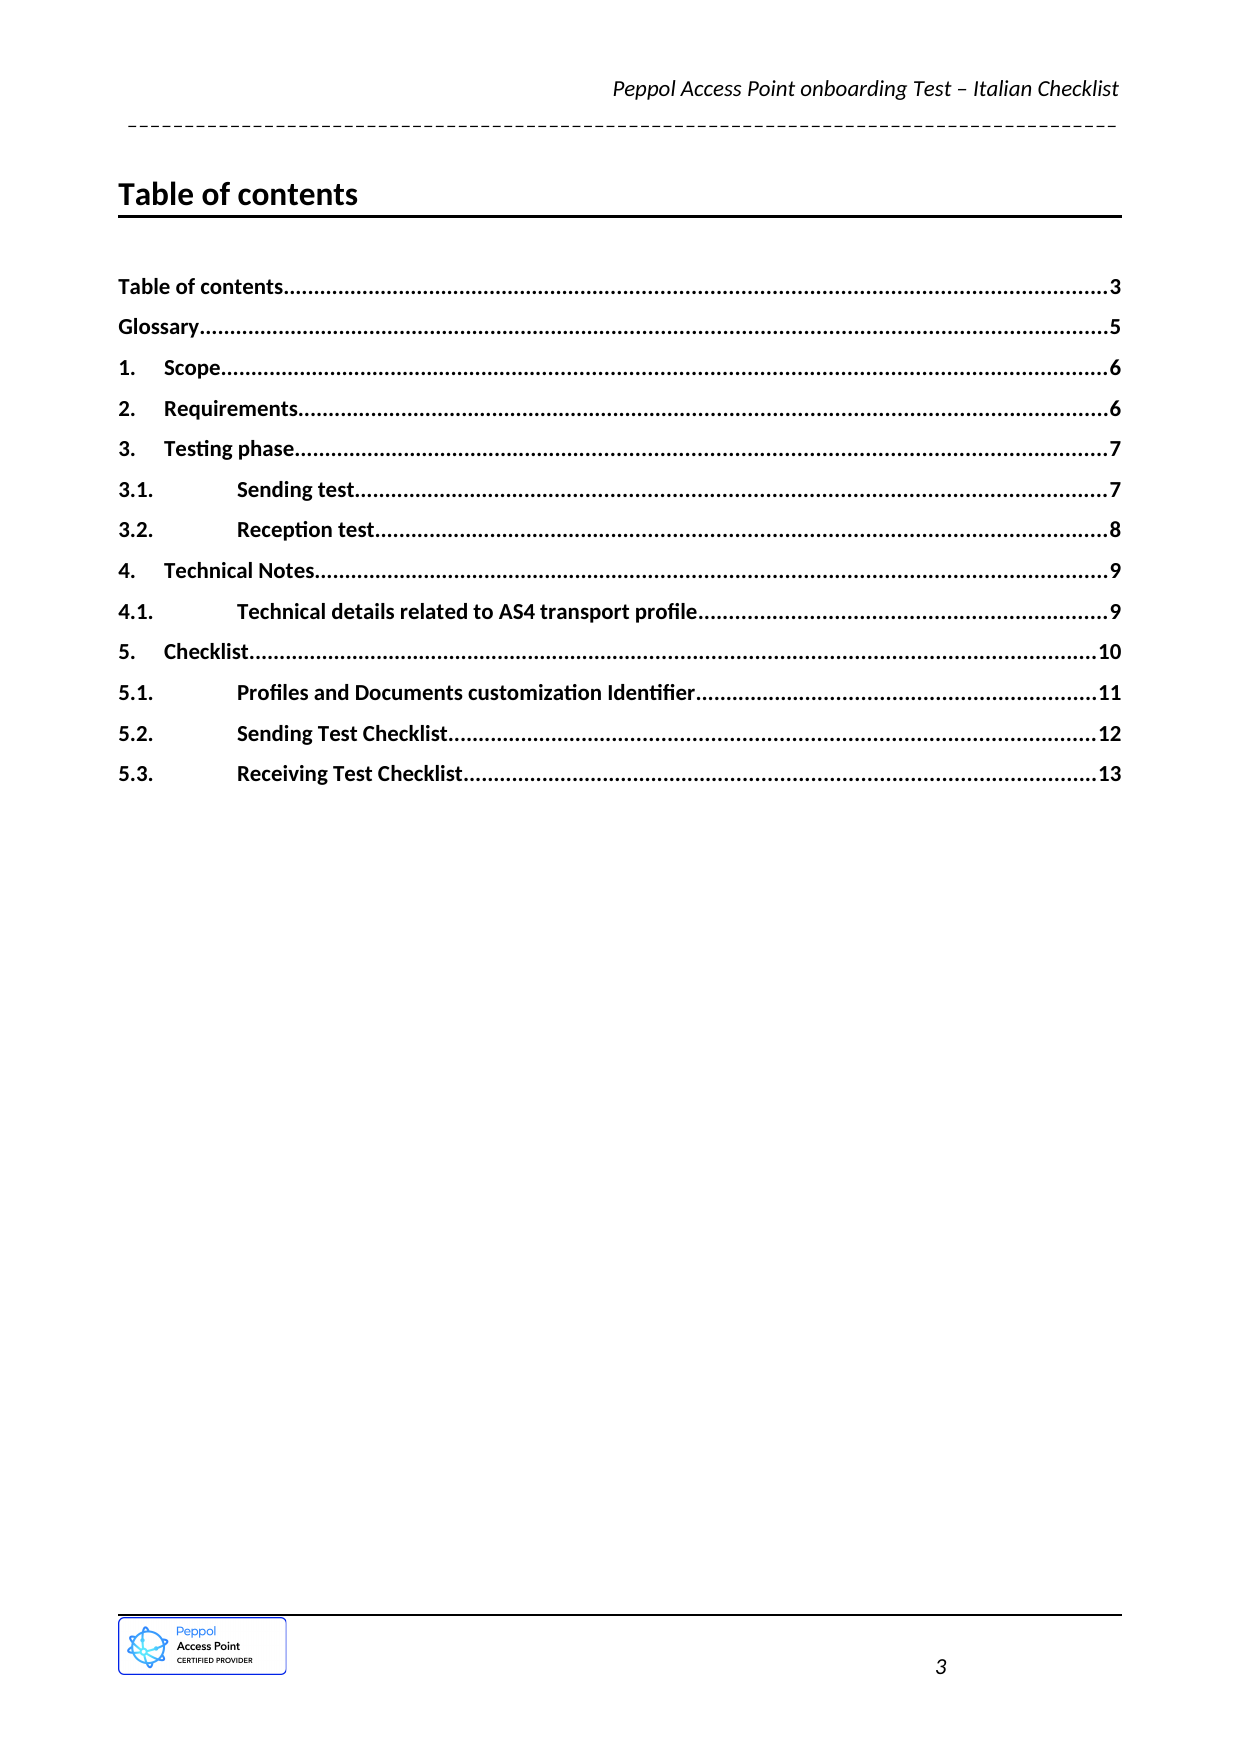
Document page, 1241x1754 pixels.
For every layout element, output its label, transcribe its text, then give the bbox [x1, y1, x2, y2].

text 5.1. Profiles and Documents customization Identifier 11 [118, 678, 1122, 706]
text Glossary 5 [118, 312, 1122, 340]
text 4. Technical Notes 9 [118, 556, 1122, 584]
text 3.2. Reception test 8 [118, 516, 1122, 543]
text 1. Scope 6 [118, 353, 1122, 381]
title Table of contents [118, 173, 1122, 215]
picture [118, 1617, 287, 1675]
text Table of contents 3 [118, 272, 1122, 300]
text 5. Checklist 10 [118, 637, 1122, 665]
text 3. Testing phase 7 [118, 434, 1122, 462]
text 5.3. Receiving Test Checklist 13 [118, 759, 1122, 787]
text 4.1. Technical details related to AS4 transport profile 9 [118, 597, 1122, 625]
text 2. Requirements 6 [118, 394, 1122, 422]
text 3.1. Sending test 7 [118, 475, 1122, 503]
text 5.2. Sending Test Checklist 12 [118, 719, 1122, 747]
